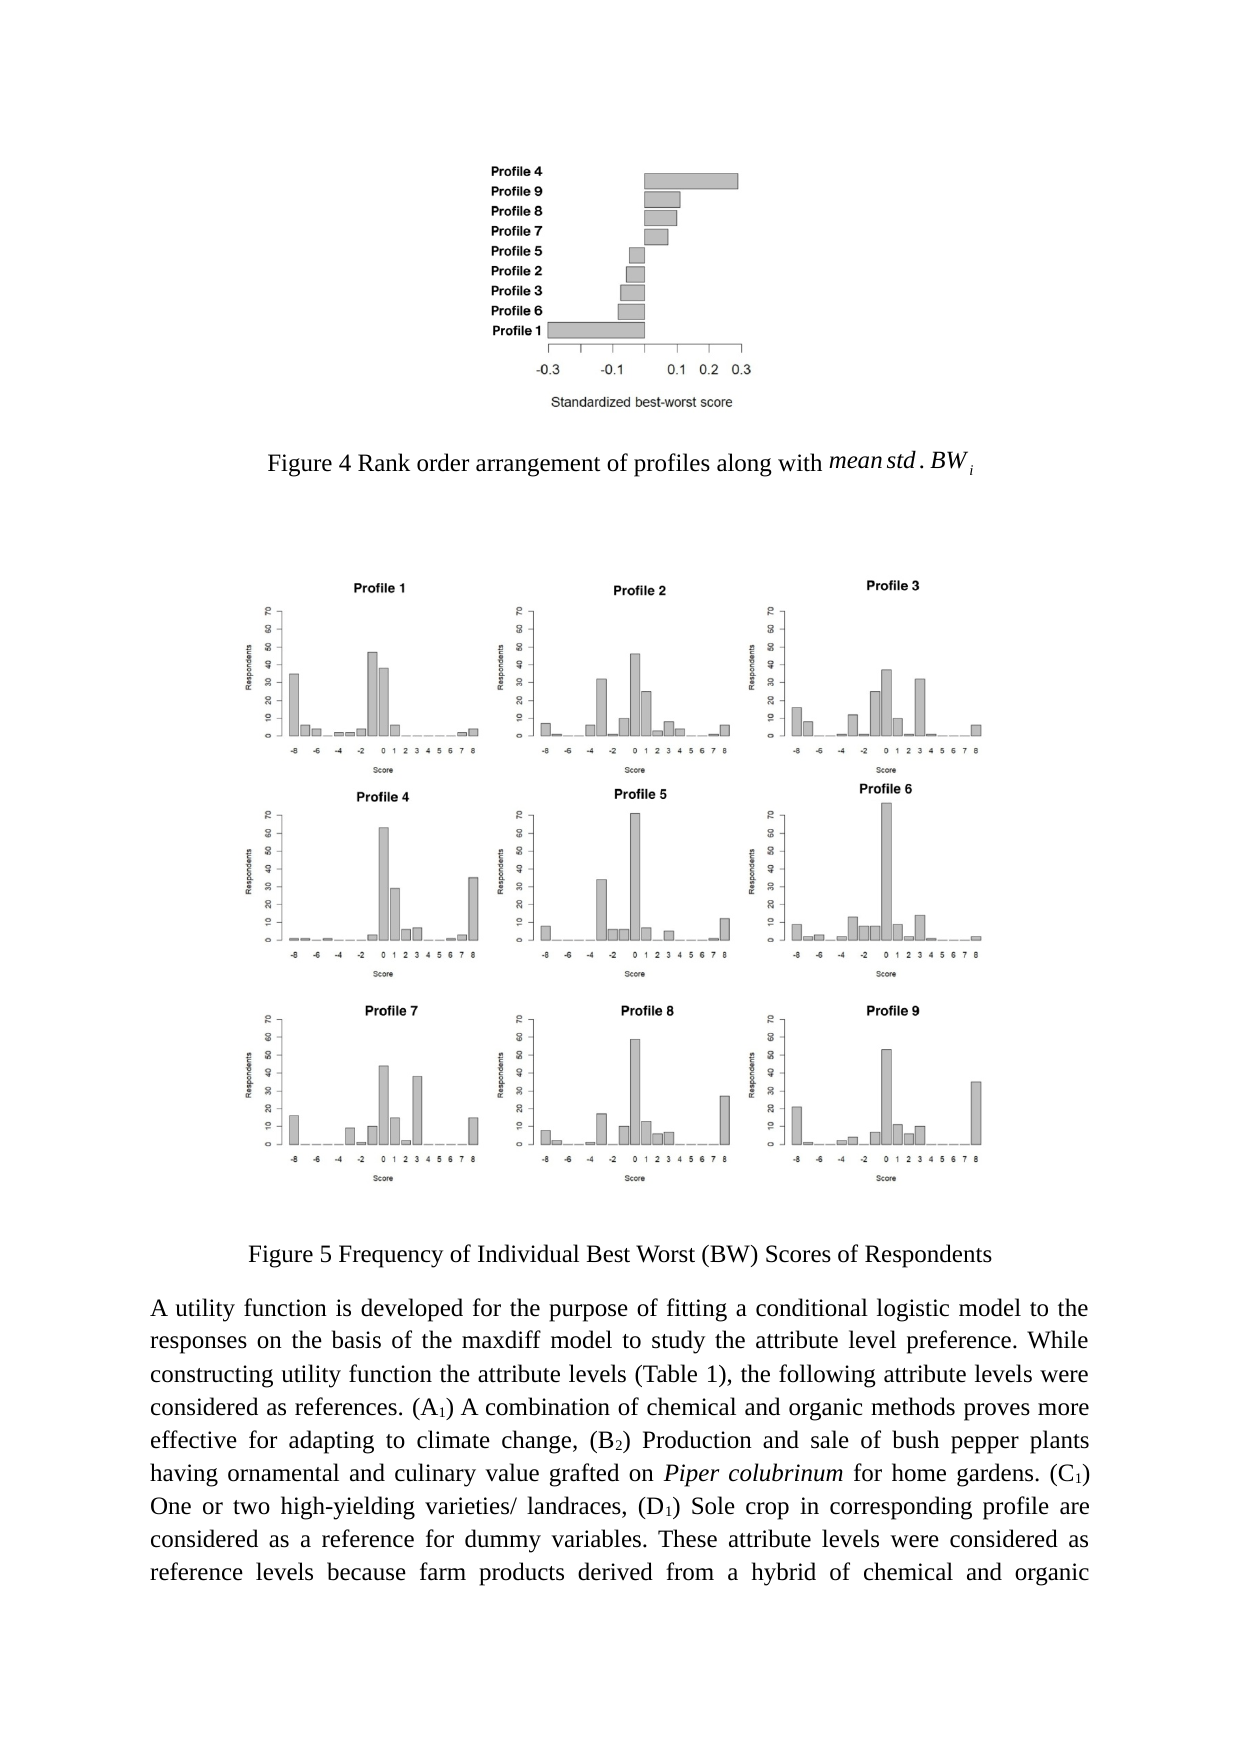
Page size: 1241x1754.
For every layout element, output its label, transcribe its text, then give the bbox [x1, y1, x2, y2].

picture [150, 553, 1091, 1218]
text Figure 5 Frequency of Individual Best Worst (BW) Scores of Respondents [150, 1239, 1090, 1267]
text Figure 4 Rank order arrangement of profiles along with [150, 447, 1090, 478]
picture [425, 150, 816, 427]
